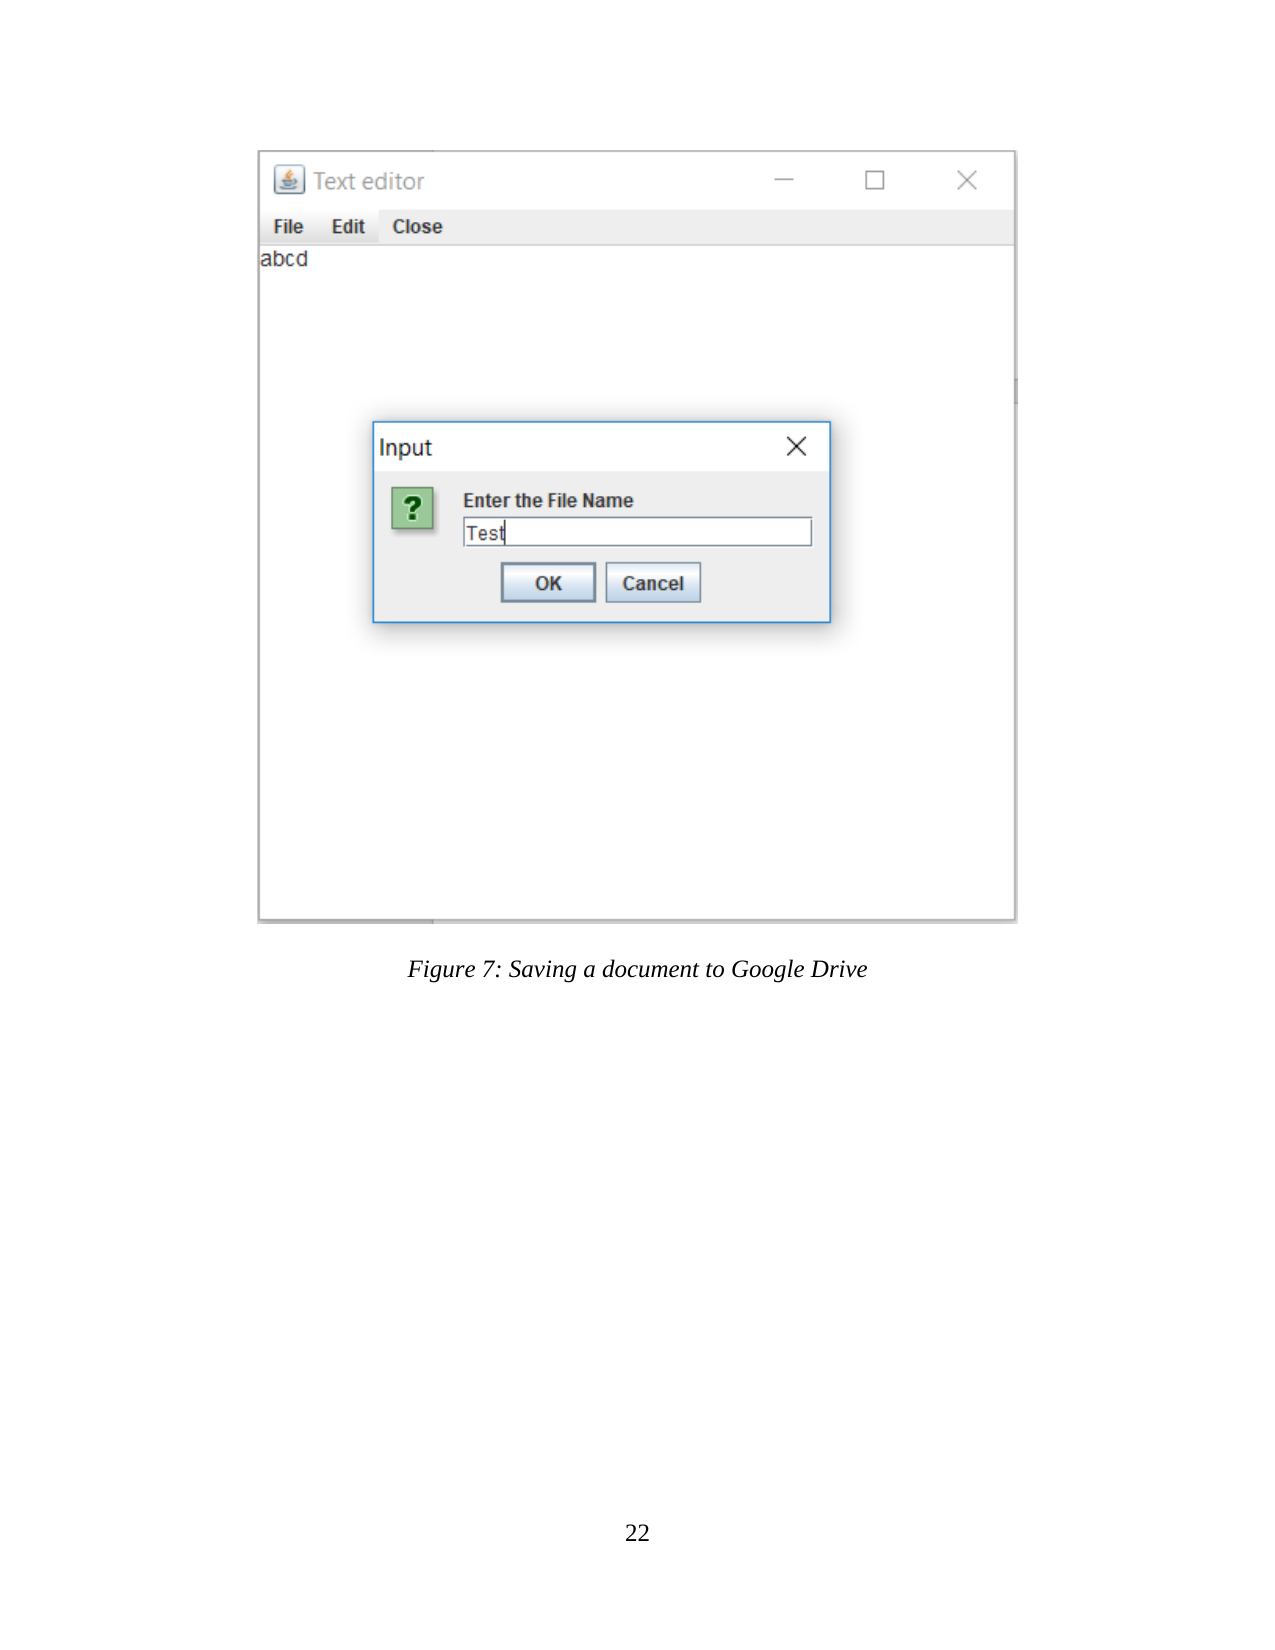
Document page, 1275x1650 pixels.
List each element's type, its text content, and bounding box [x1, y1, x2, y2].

text Figure 7: Saving a document to Google Drive [262, 954, 1012, 983]
picture [257, 150, 1018, 924]
